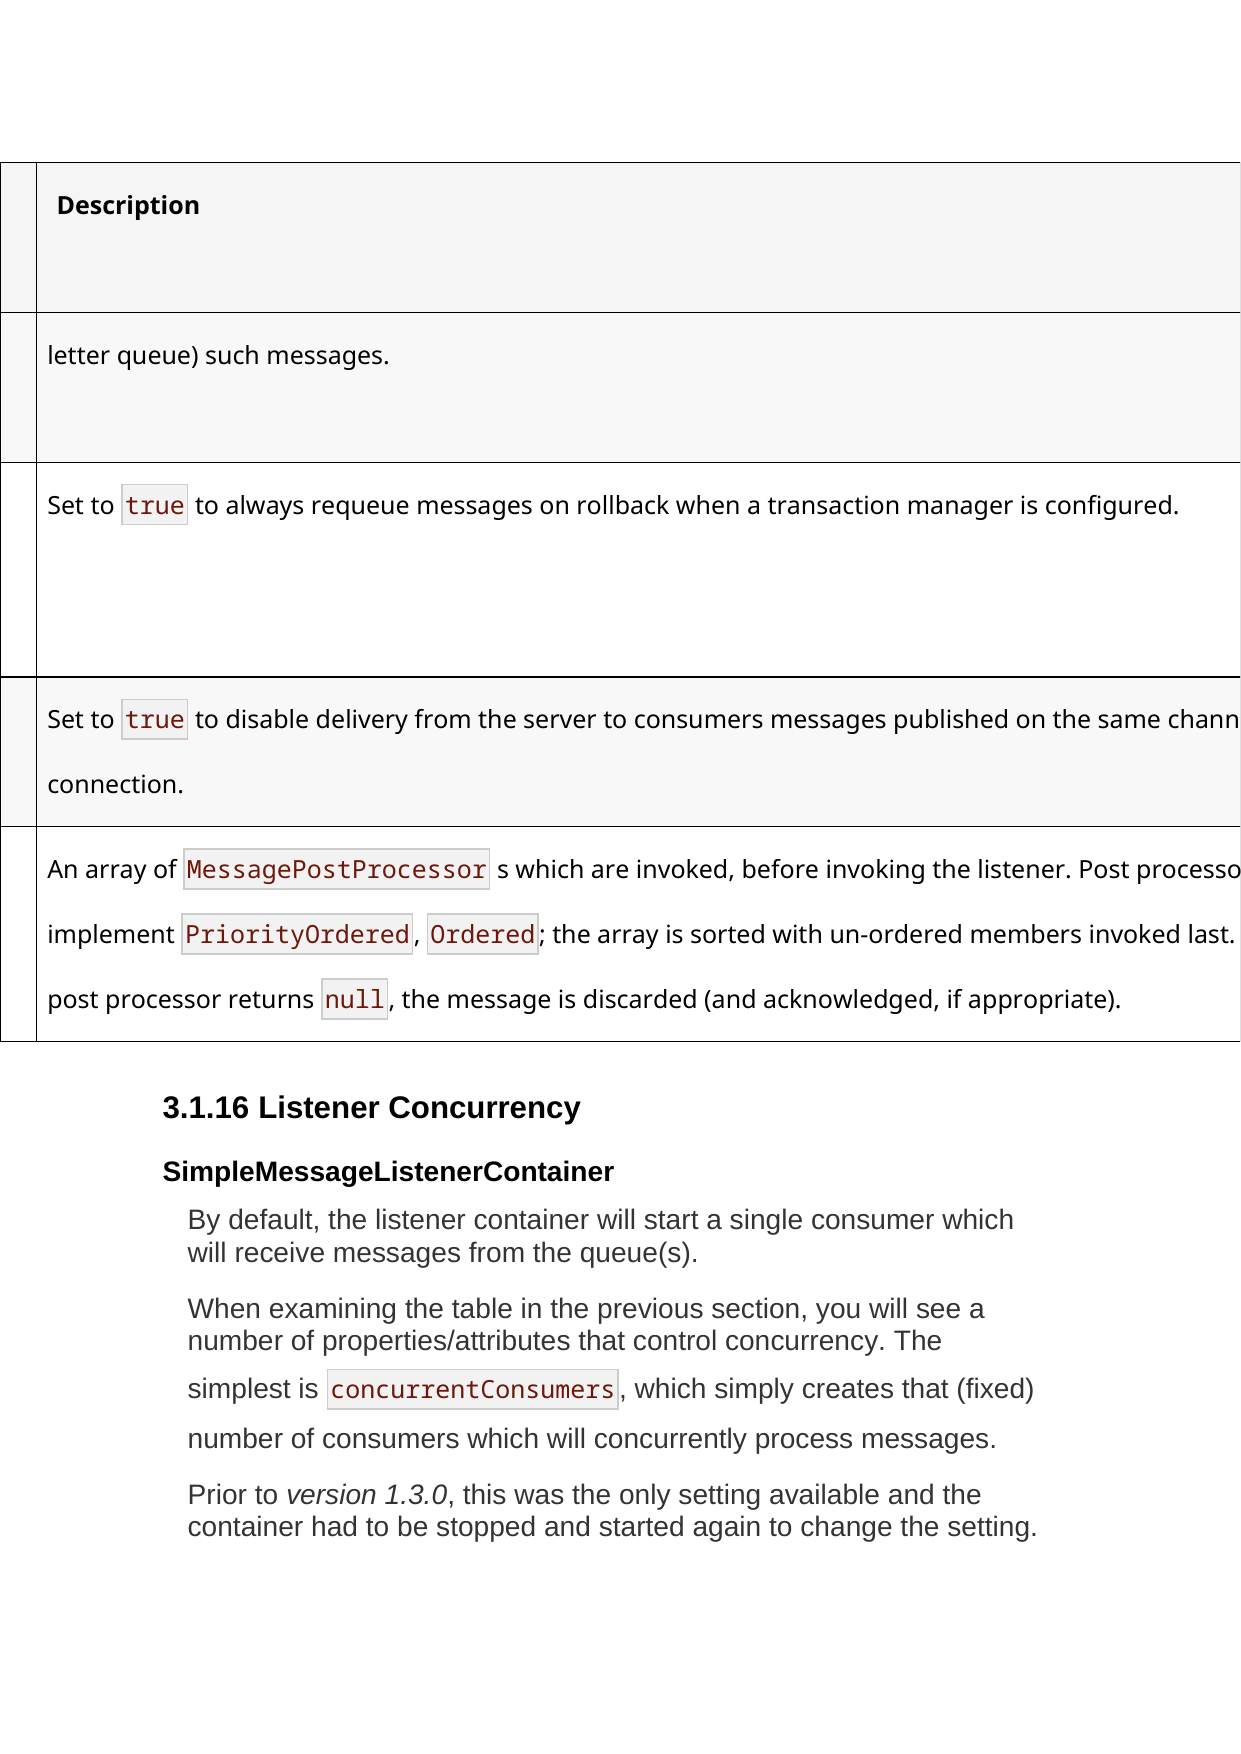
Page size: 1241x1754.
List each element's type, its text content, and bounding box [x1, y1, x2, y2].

text SimpleMessageListenerContainer [162, 1155, 1053, 1188]
text 3.1.16 Listener Concurrency [162, 1074, 1053, 1139]
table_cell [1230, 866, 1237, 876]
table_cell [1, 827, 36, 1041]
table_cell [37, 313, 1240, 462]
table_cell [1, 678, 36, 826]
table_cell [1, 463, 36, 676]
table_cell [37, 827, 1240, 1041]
text When examining the table in the previous section, you will see a number of properties/attributes that control concurrency. The simplest is concurrentConsumers, which simply creates that (fixed) number of consumers which will concurrently process messages. [187, 1292, 1053, 1454]
text Prior to version 1.3.0, this was the only setting available and the container had to be stopped and started again to change the setting. [187, 1478, 1053, 1543]
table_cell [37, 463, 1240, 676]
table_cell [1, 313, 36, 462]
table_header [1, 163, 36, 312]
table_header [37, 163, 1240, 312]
text By default, the listener container will start a single consumer which will receive messages from the queue(s). [187, 1203, 1053, 1268]
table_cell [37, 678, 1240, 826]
